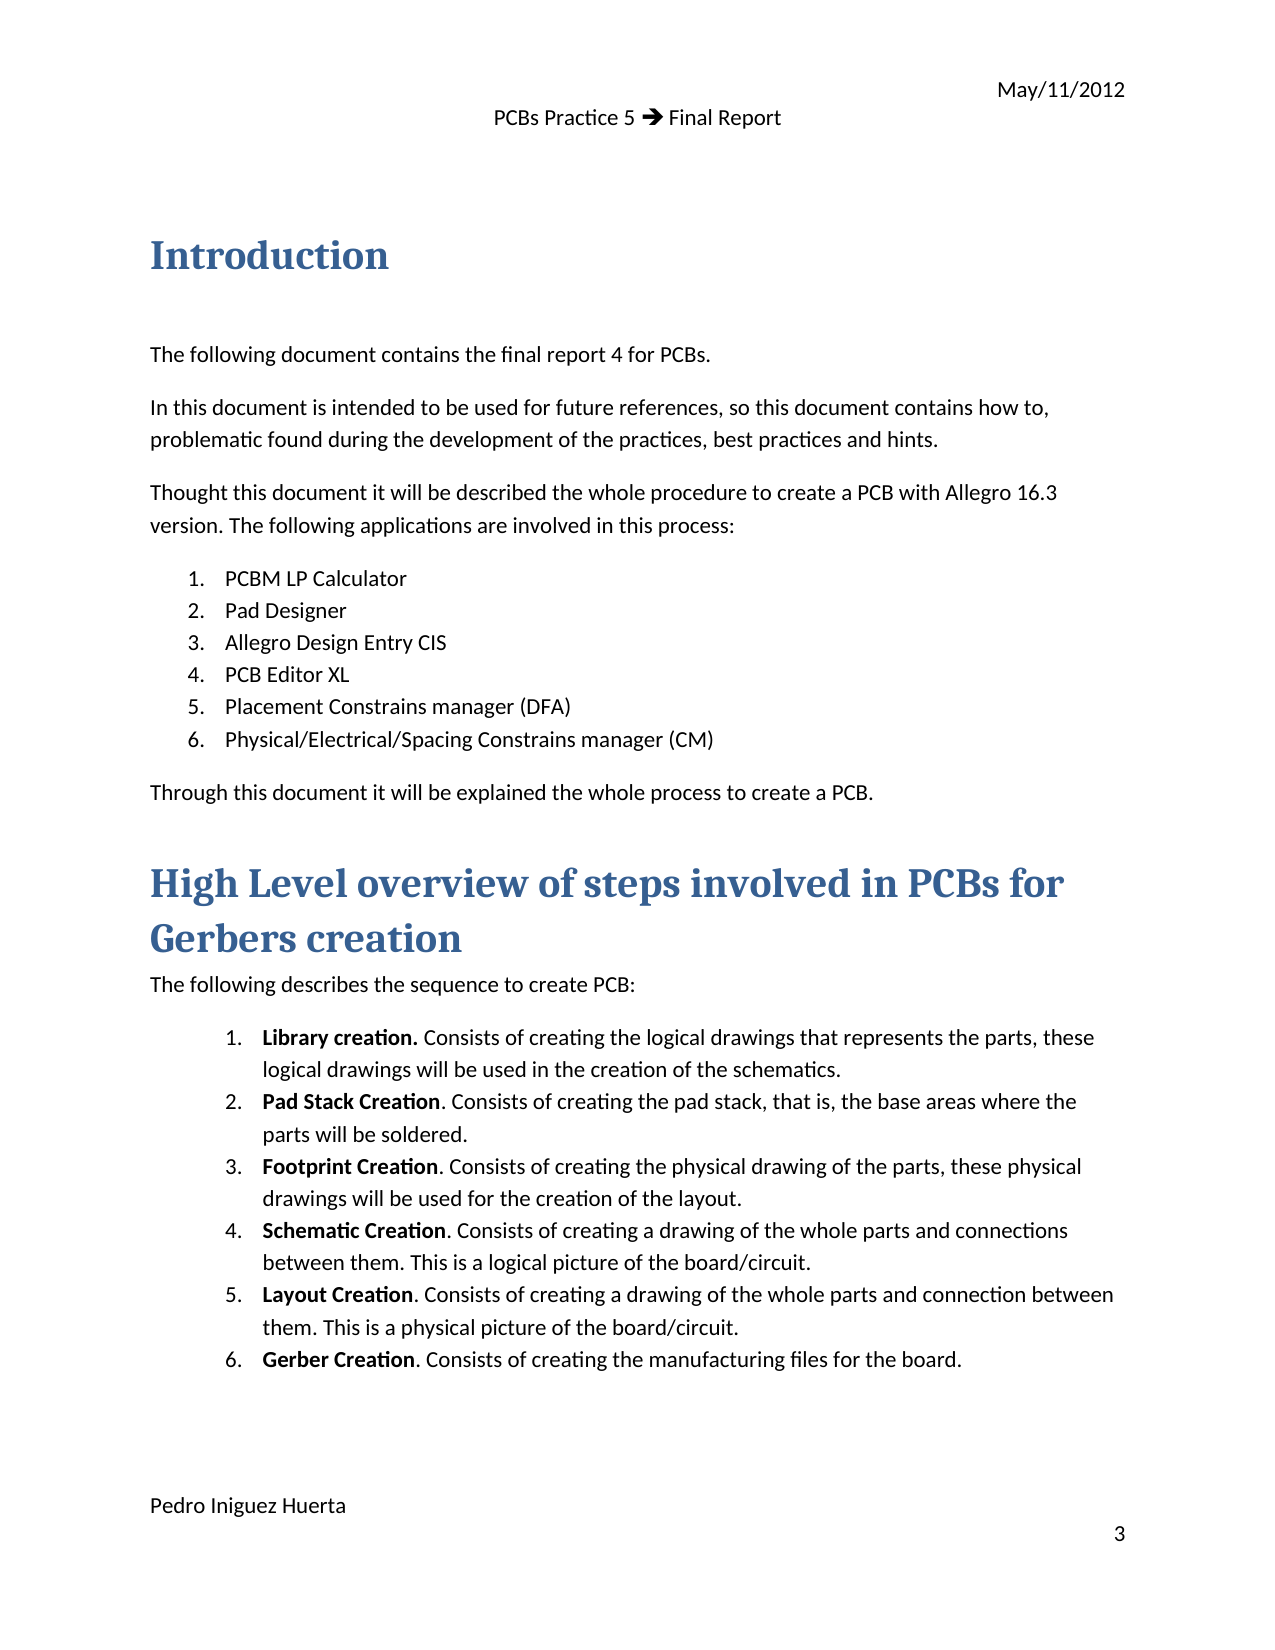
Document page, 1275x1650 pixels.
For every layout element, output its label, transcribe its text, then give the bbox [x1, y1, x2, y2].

text The following describes the sequence to create PCB: [150, 970, 1125, 998]
text Thought this document it will be described the whole procedure to create a PCB with Allegro 16.3 version. The following applications are involved in this process: [150, 478, 1125, 539]
list Allegro Design Entry CIS [187, 628, 1125, 656]
list Placement Constrains manager (DFA) [187, 692, 1125, 721]
list Schematic Creation. Consists of creating a drawing of the whole parts and connections between them. This is a logical picture of the board/circuit. [225, 1216, 1125, 1276]
list Gerber Creation. Consists of creating the manufacturing files for the board. [225, 1345, 1125, 1373]
list Library creation. Consists of creating the logical drawings that represents the parts, these logical drawings will be used in the creation of the schematics. [225, 1023, 1125, 1083]
text The following document contains the final report 4 for PCBs. [150, 340, 1125, 368]
list Layout Creation. Consists of creating a drawing of the whole parts and connection between them. This is a physical picture of the board/circuit. [225, 1281, 1125, 1341]
list Pad Stack Creation. Consists of creating the pad stack, that is, the base areas where the parts will be soldered. [225, 1087, 1125, 1148]
list Physical/Electrical/Spacing Constrains manager (CM) [187, 725, 1125, 753]
list PCB Editor XL [187, 660, 1125, 688]
subtitle High Level overview of steps involved in PCBs for Gerbers creation [150, 860, 1125, 963]
list Footprint Creation. Consists of creating the physical drawing of the parts, these physical drawings will be used for the creation of the layout. [225, 1152, 1125, 1212]
text Through this document it will be explained the whole process to create a PCB. [150, 778, 1125, 806]
subtitle Introduction [150, 232, 1125, 280]
list Pad Designer [187, 596, 1125, 624]
list PCBM LP Calculator [187, 564, 1125, 592]
text In this document is intended to be used for future references, so this document contains how to, problematic found during the development of the practices, best practices and hints. [150, 393, 1125, 453]
